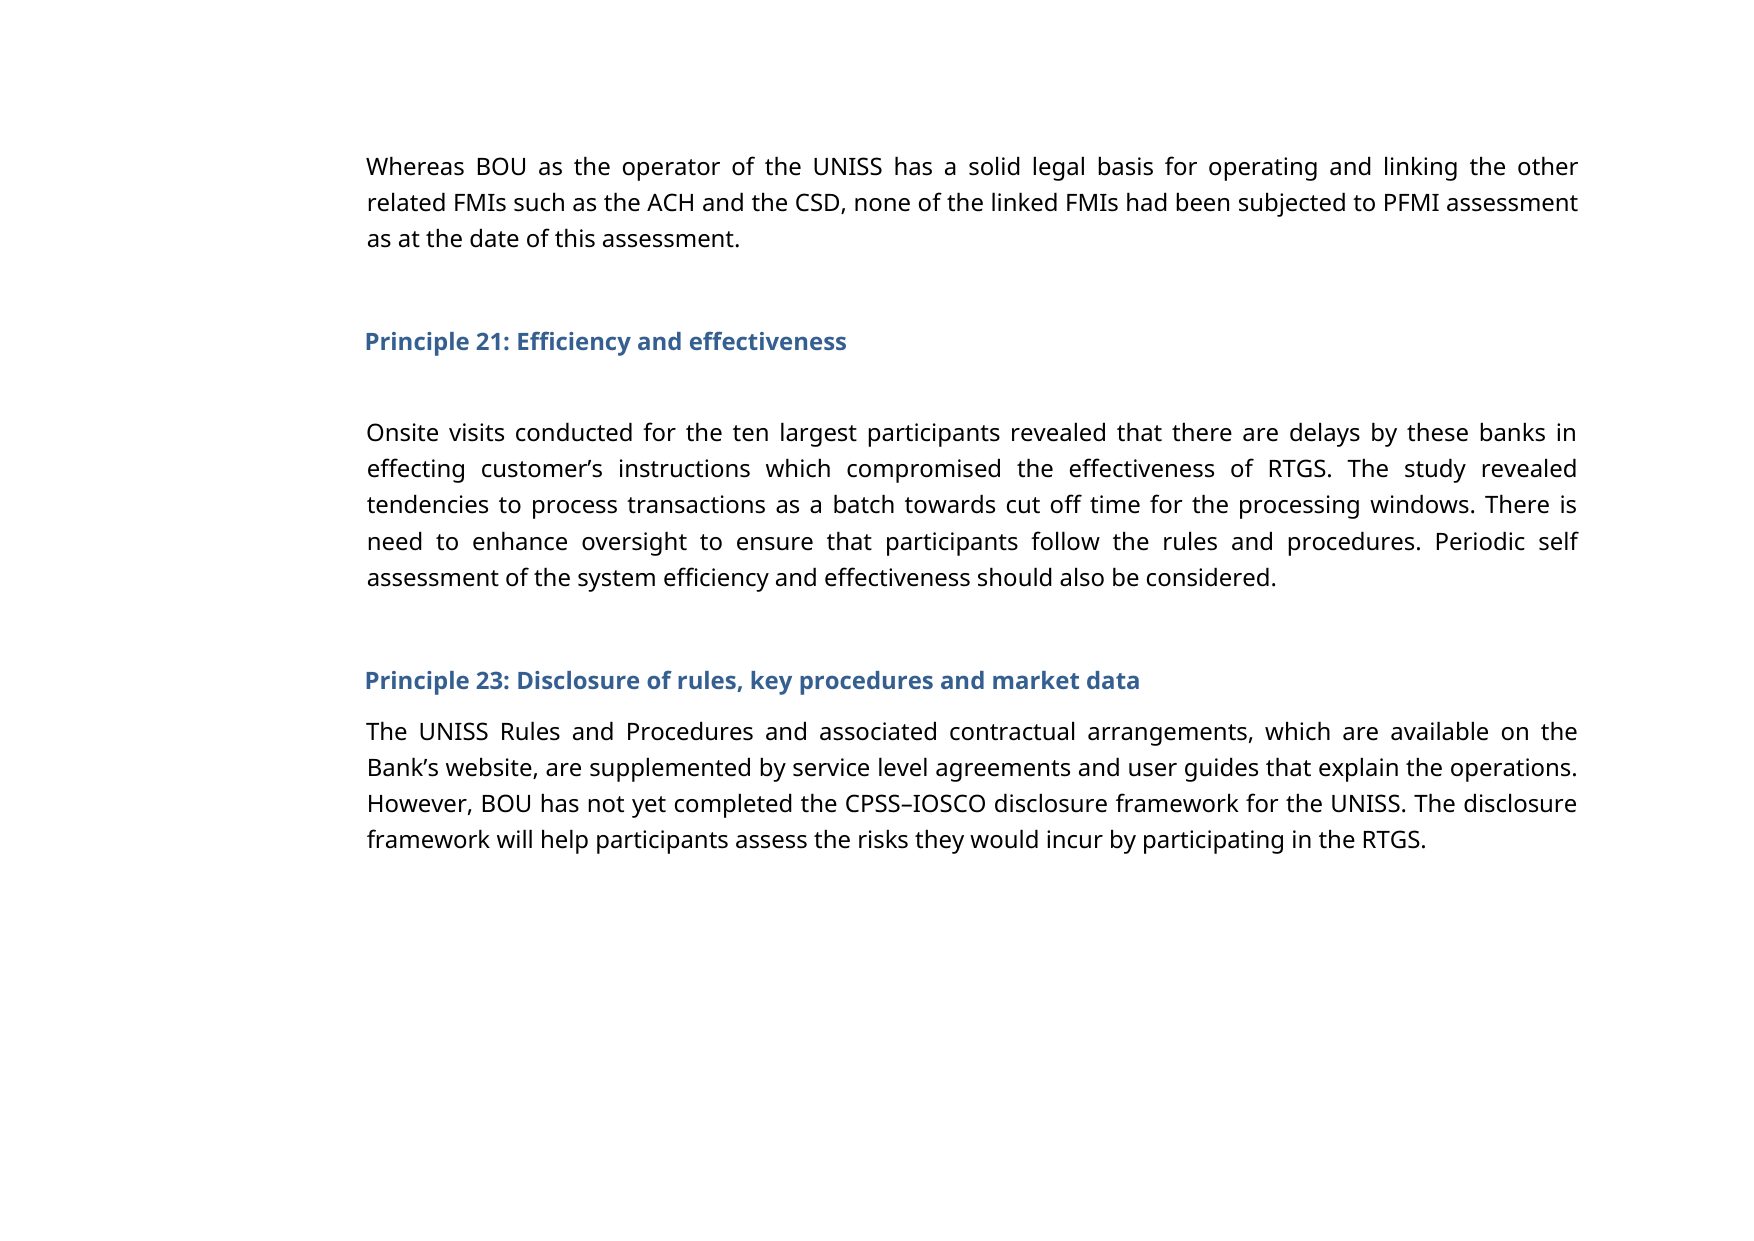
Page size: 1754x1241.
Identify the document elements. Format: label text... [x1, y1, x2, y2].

text Whereas BOU as the operator of the UNISS has a solid legal basis for operating and linking the other related FMIs such as the ACH and the CSD, none of the linked FMIs had been subjected to PFMI assessment as at the date of this assessment. [366, 150, 1580, 255]
text The UNISS Rules and Procedures and associated contractual arrangements, which are available on the Bank’s website, are supplemented by service level agreements and user guides that explain the operations. However, BOU has not yet completed the CPSS–IOSCO disclosure framework for the UNISS. The disclosure framework will help participants assess the risks they would incur by participating in the RTGS. [366, 715, 1580, 856]
text Onsite visits conducted for the ten largest participants revealed that there are delays by these banks in effecting customer’s instructions which compromised the effectiveness of RTGS. The study revealed tendencies to process transactions as a batch towards cut off time for the processing windows. There is need to enhance oversight to ensure that participants follow the rules and procedures. Periodic self assessment of the system efficiency and effectiveness should also be considered. [366, 416, 1580, 593]
subtitle Principle 23: Disclosure of rules, key procedures and market data [364, 664, 1608, 697]
subtitle Principle 21: Efficiency and effectiveness [364, 325, 1608, 357]
